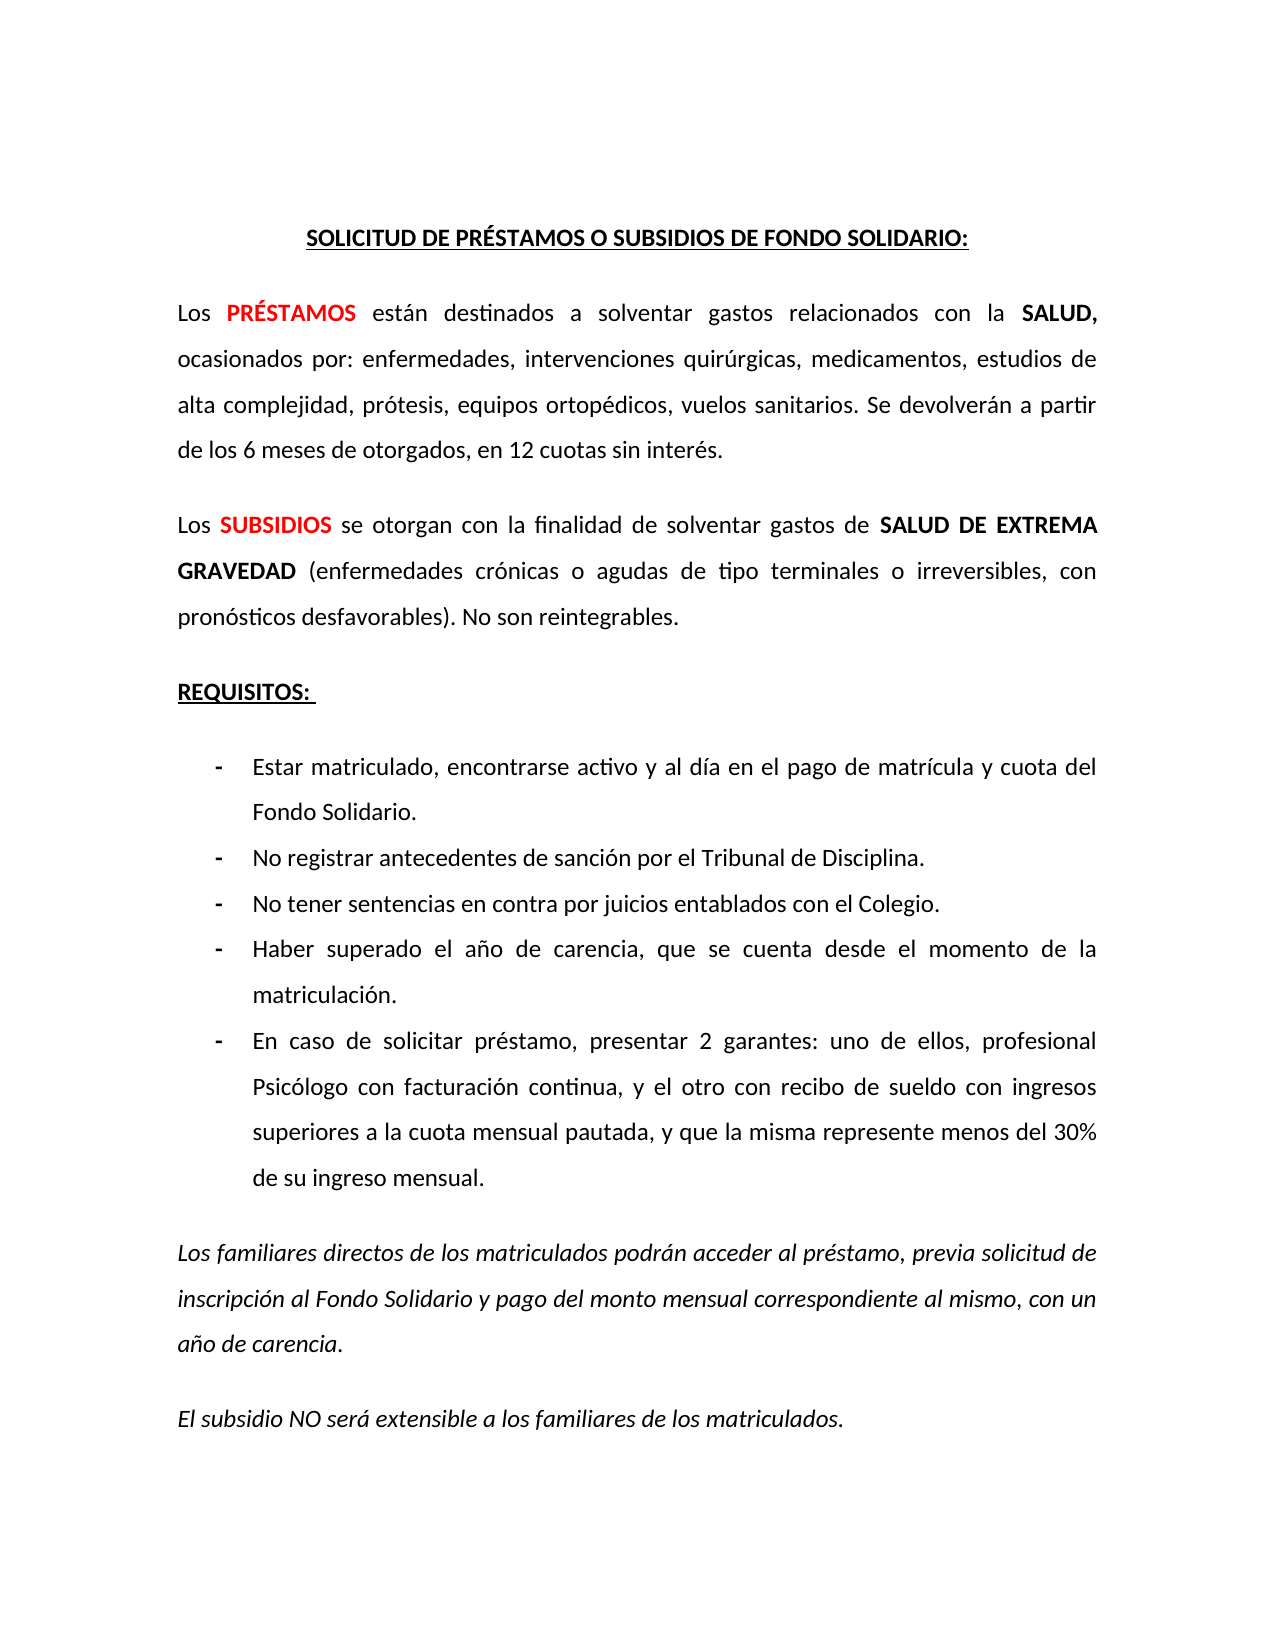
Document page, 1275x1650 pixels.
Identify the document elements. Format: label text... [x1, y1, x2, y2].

list Haber superado el año de carencia, que se cuenta desde el momento de la matriculación. [215, 934, 1098, 1010]
text Los familiares directos de los matriculados podrán acceder al préstamo, previa solicitud de inscripción al Fondo Solidario y pago del monto mensual correspondiente al mismo, con un año de carencia. [177, 1237, 1098, 1359]
list No registrar antecedentes de sanción por el Tribunal de Disciplina. [215, 842, 1098, 873]
text Los SUBSIDIOS se otorgan con la finalidad de solventar gastos de SALUD DE EXTREMA GRAVEDAD (enfermedades crónicas o agudas de tipo terminales o irreversibles, con pronósticos desfavorables). No son reintegrables. [177, 509, 1098, 631]
list No tener sentencias en contra por juicios entablados con el Colegio. [215, 888, 1098, 918]
text REQUISITOS: [177, 676, 1098, 706]
list En caso de solicitar préstamo, presentar 2 garantes: uno de ellos, profesional Psicólogo con facturación continua, y el otro con recibo de sueldo con ingresos superiores a la cuota mensual pautada, y que la misma represente menos del 30% de su ingreso mensual. [215, 1025, 1098, 1193]
text SOLICITUD DE PRÉSTAMOS O SUBSIDIOS DE FONDO SOLIDARIO: [177, 222, 1098, 253]
text Los PRÉSTAMOS están destinados a solventar gastos relacionados con la SALUD, ocasionados por: enfermedades, intervenciones quirúrgicas, medicamentos, estudios de alta complejidad, prótesis, equipos ortopédicos, vuelos sanitarios. Se devolverán a partir de los 6 meses de otorgados, en 12 cuotas sin interés. [177, 297, 1098, 465]
text El subsidio NO será extensible a los familiares de los matriculados. [177, 1403, 1098, 1434]
list Estar matriculado, encontrarse activo y al día en el pago de matrícula y cuota del Fondo Solidario. [215, 751, 1098, 827]
